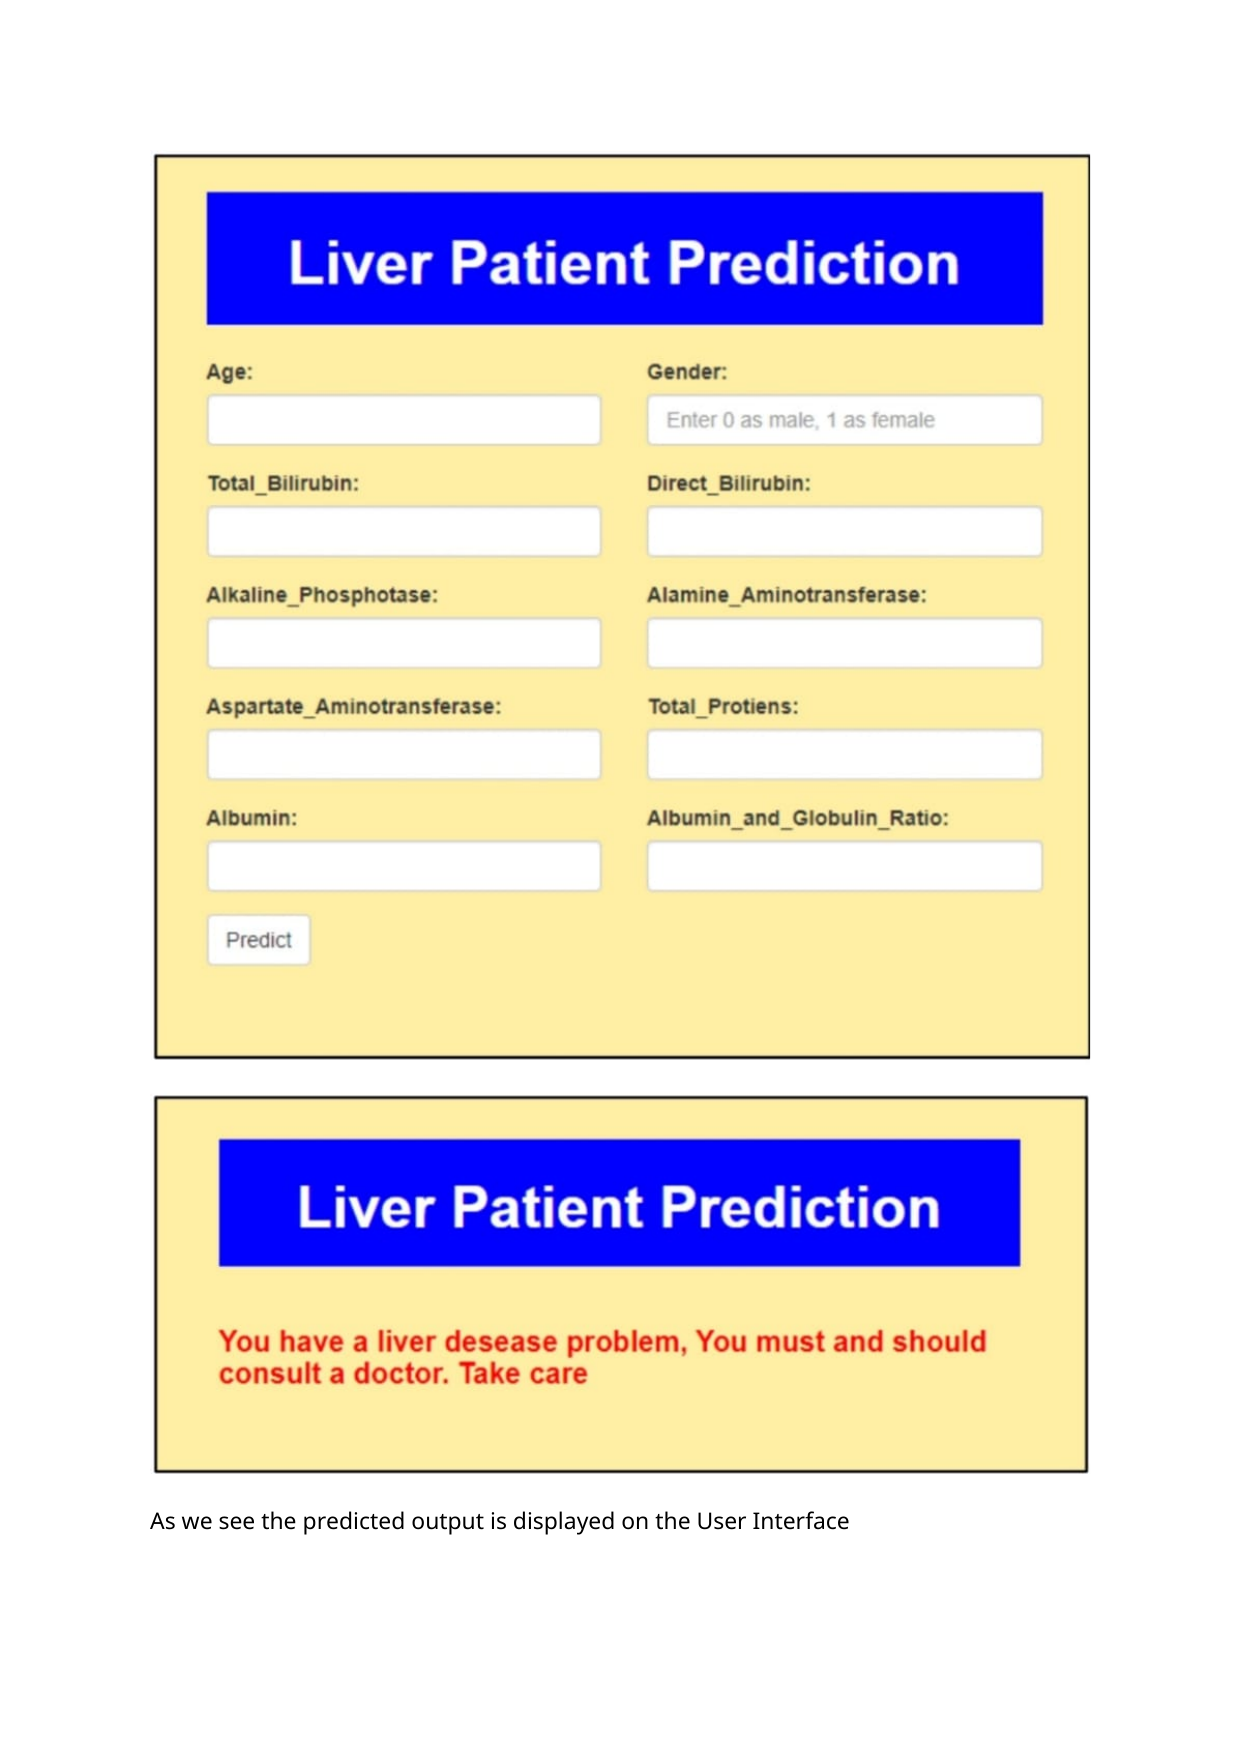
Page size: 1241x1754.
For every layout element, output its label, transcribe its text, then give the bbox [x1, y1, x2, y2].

picture [150, 150, 1091, 1474]
text As we see the predicted output is displayed on the User Interface [150, 1505, 1090, 1536]
